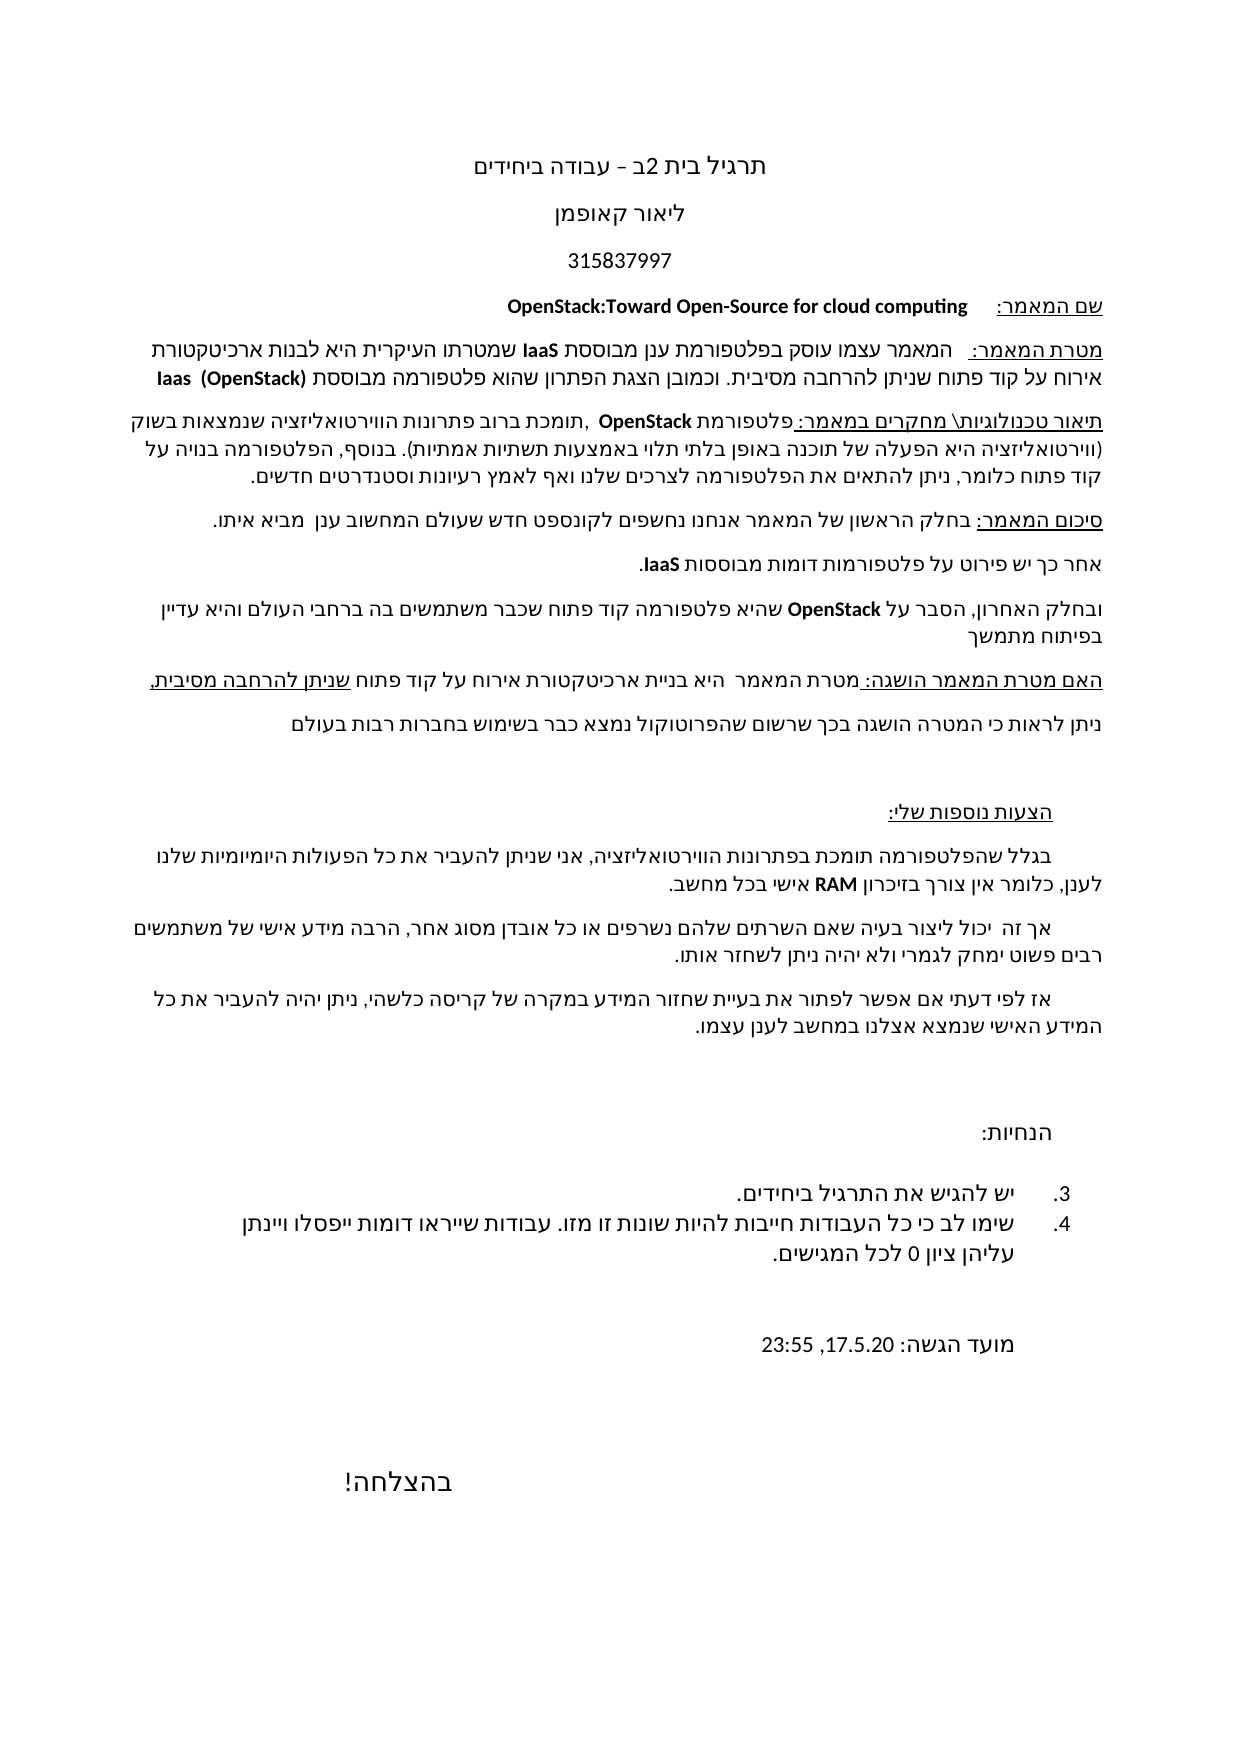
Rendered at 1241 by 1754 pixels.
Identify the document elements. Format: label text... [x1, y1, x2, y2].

text סיכום המאמר: בחלק הראשון של המאמר אנחנו נחשפים לקונספט חדש שעולם המחשוב ענן מביא איתו. [114, 508, 1103, 533]
list יש להגיש את התרגיל ביחידים. [187, 1179, 1053, 1207]
text אחר כך יש פירוט על פלטפורמות דומות מבוססות IaaS. [114, 552, 1103, 577]
text ליאור קאופמן [187, 199, 1053, 228]
text הצעות נוספות שלי: [114, 799, 1103, 825]
text תרגיל בית 2ב – עבודה ביחידים [187, 150, 1053, 181]
text מועד הגשה: 17.5.20, 23:55 [187, 1330, 1015, 1358]
text הנחיות: [187, 1118, 1053, 1146]
text ניתן לראות כי המטרה הושגה בכך שרשום שהפרוטוקול נמצא כבר בשימוש בחברות רבות בעולם [114, 711, 1103, 737]
text האם מטרת המאמר הושגה: מטרת המאמר היא בניית ארכיטקטורת אירוח על קוד פתוח שניתן להרחבה מסיבית, [114, 667, 1103, 693]
text ובחלק האחרון, הסבר על OpenStack שהיא פלטפורמה קוד פתוח שכבר משתמשים בה ברחבי העולם והיא עדיין בפיתוח מתמשך [114, 596, 1103, 648]
text שם המאמר: OpenStack:Toward Open-Source for cloud computing [114, 293, 1103, 319]
text בהצלחה! [187, 1465, 528, 1498]
text בגלל שהפלטפורמה תומכת בפתרונות הווירטואליזציה, אני שניתן להעביר את כל הפעולות היומיומיות שלנו לענן, כלומר אין צורך בזיכרון RAM אישי בכל מחשב. [114, 843, 1103, 896]
text תיאור טכנולוגיות\ מחקרים במאמר: פלטפורמת OpenStack ,תומכת ברוב פתרונות הווירטואליזציה שנמצאות בשוק (ווירטואליזציה היא הפעלה של תוכנה באופן בלתי תלוי באמצעות תשתיות אמתיות). בנוסף, הפלטפורמה בנויה על קוד פתוח כלומר, ניתן להתאים את הפלטפורמה לצרכים שלנו ואף לאמץ רעיונות וסטנדרטים חדשים. [114, 409, 1103, 489]
list שימו לב כי כל העבודות חייבות להיות שונות זו מזו. עבודות שייראו דומות ייפסלו ויינתן עליהן ציון 0 לכל המגישים. [187, 1209, 1053, 1267]
text 315837997 [187, 246, 1053, 274]
text אך זה יכול ליצור בעיה שאם השרתים שלהם נשרפים או כל אובדן מסוג אחר, הרבה מידע אישי של משתמשים רבים פשוט ימחק לגמרי ולא יהיה ניתן לשחזר אותו. [114, 915, 1103, 968]
text אז לפי דעתי אם אפשר לפתור את בעיית שחזור המידע במקרה של קריסה כלשהי, ניתן יהיה להעביר את כל המידע האישי שנמצא אצלנו במחשב לענן עצמו. [114, 986, 1103, 1039]
text מטרת המאמר: המאמר עצמו עוסק בפלטפורמת ענן מבוססת IaaS שמטרתו העיקרית היא לבנות ארכיטקטורת אירוח על קוד פתוח שניתן להרחבה מסיבית. וכמובן הצגת הפתרון שהוא פלטפורמה מבוססת Iaas (OpenStack) [114, 337, 1103, 390]
